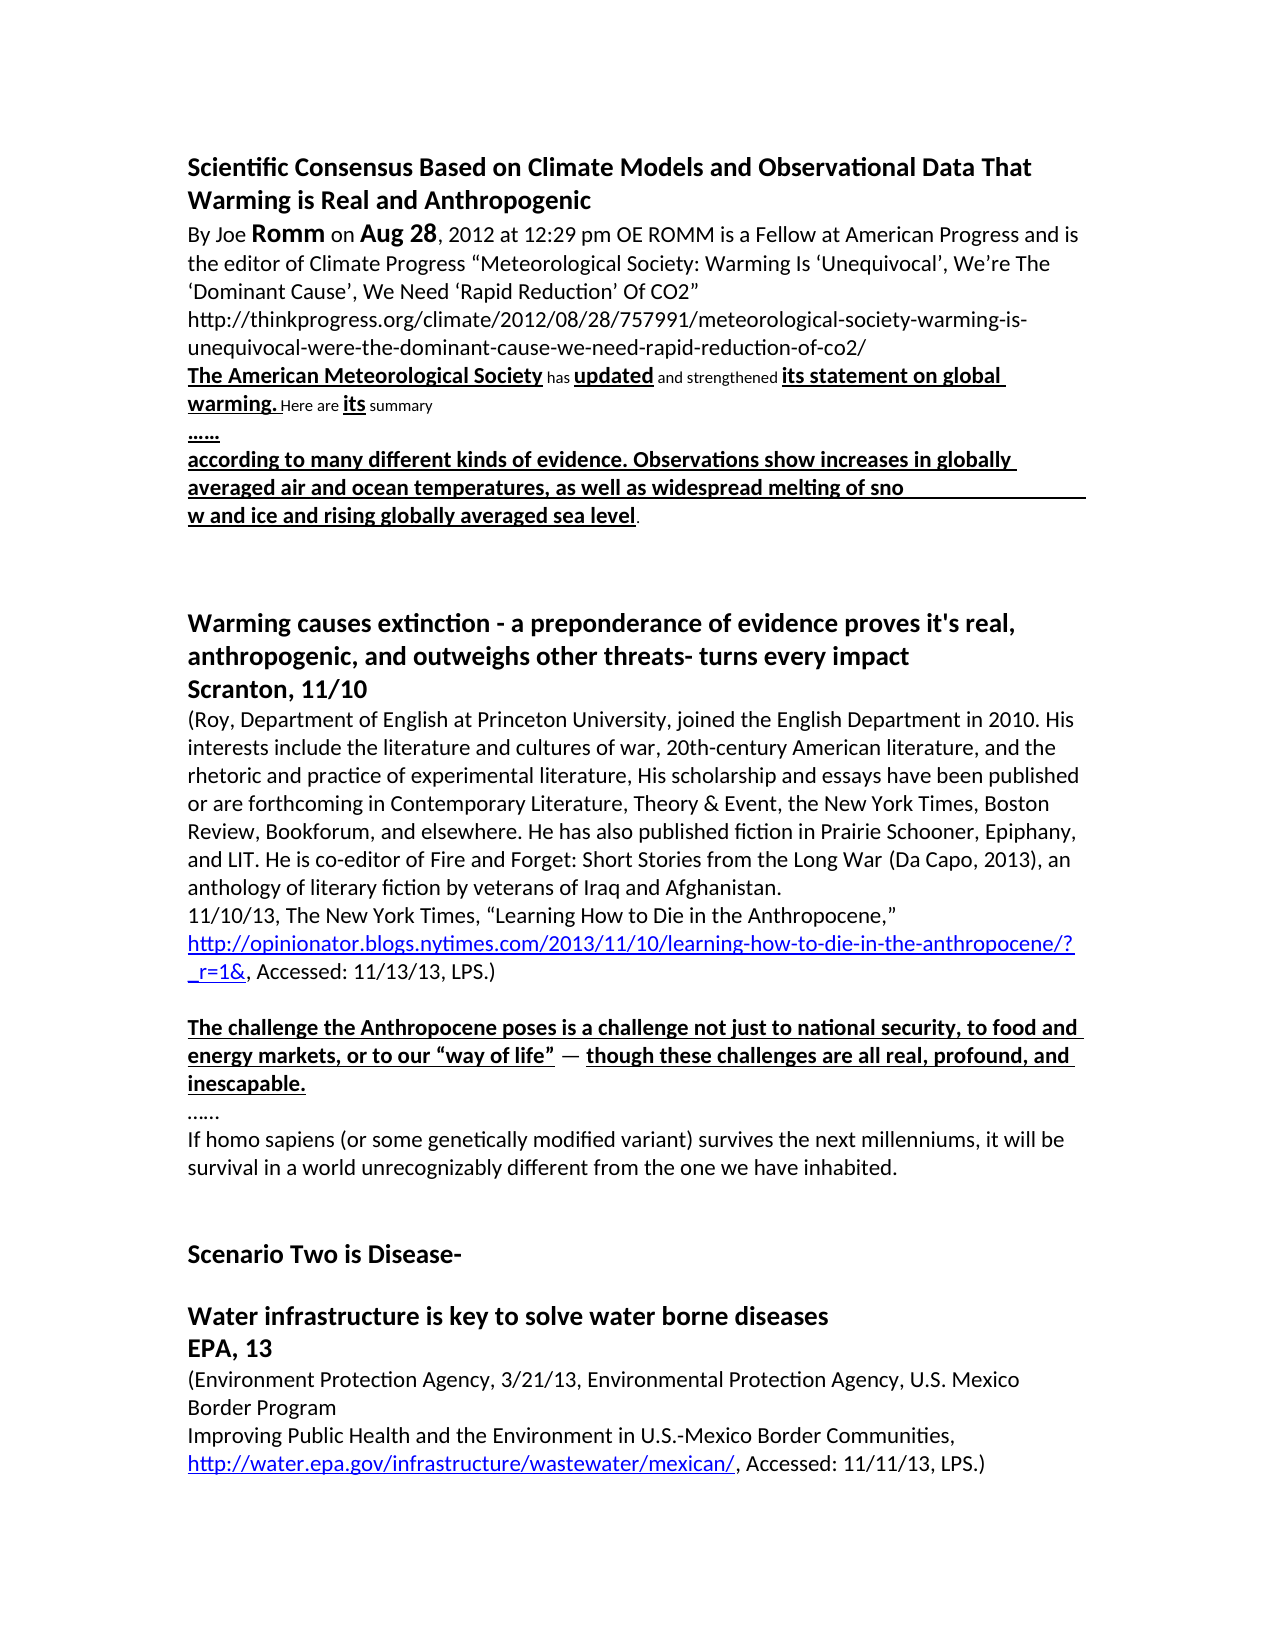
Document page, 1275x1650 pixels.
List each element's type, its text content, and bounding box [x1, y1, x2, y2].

text …… [187, 1097, 1087, 1126]
text If homo sapiens (or some genetically modified variant) survives the next millenniums, it will be survival in a world unrecognizably different from the one we have inhabited. [187, 1126, 1087, 1182]
text http://thinkprogress.org/climate/2012/08/28/757991/meteorological-society-warming-is-unequivocal-were-the-dominant-cause-we-need-rapid-reduction-of-co2/ [187, 305, 1087, 361]
text (Environment Protection Agency, 3/21/13, Environmental Protection Agency, U.S. Mexico Border Program [187, 1365, 1087, 1421]
text The American Meteorological Society has updated and strengthened its statement on global warming. Here are its summary [187, 361, 1087, 417]
table_header Improving Public Health and the Environment in U.S.-Mexico Border Communities, http://water.epa.gov/infrastructure/wastewater/mexican/, Accessed: 11/11/13, LPS.) [188, 1421, 1087, 1477]
text (Roy, Department of English at Princeton University, joined the English Department in 2010. His interests include the literature and cultures of war, 20th-century American literature, and the rhetoric and practice of experimental literature, His scholarship and essays have been published or are forthcoming in Contemporary Literature, Theory & Event, the New York Times, Boston Review, Bookforum, and elsewhere. He has also published fiction in Prairie Schooner, Epiphany, and LIT. He is co-editor of Fire and Forget: Short Stories from the Long War (Da Capo, 2013), an anthology of literary fiction by veterans of Iraq and Afghanistan. [187, 705, 1087, 901]
text Water infrastructure is key to solve water borne diseases [187, 1299, 1087, 1332]
text …… [187, 417, 1087, 445]
text Scenario Two is Disease- [187, 1238, 1087, 1271]
text The challenge the Anthropocene poses is a challenge not just to national security, to food and energy markets, or to our “way of life” — though these challenges are all real, profound, and inescapable. [187, 1013, 1087, 1097]
text By Joe Romm on Aug 28, 2012 at 12:29 pm OE ROMM is a Fellow at American Progress and is the editor of Climate Progress “Meteorological Society: Warming Is ‘Unequivocal’, We’re The ‘Dominant Cause’, We Need ‘Rapid Reduction’ Of CO2” [187, 216, 1087, 305]
subtitle Scientific Consensus Based on Climate Models and Observational Data That Warming is Real and Anthropogenic [187, 150, 1087, 216]
text according to many different kinds of evidence. Observations show increases in globally averaged air and ocean temperatures, as well as widespread melting of sno w and ice and rising globally averaged sea level. [187, 445, 1087, 529]
text 11/10/13, The New York Times, “Learning How to Die in the Anthropocene,” http://opinionator.blogs.nytimes.com/2013/11/10/learning-how-to-die-in-the-anthropocene/?_r=1&, Accessed: 11/13/13, LPS.) [187, 901, 1087, 985]
text EPA, 13 [187, 1332, 1087, 1365]
subtitle Warming causes extinction - a preponderance of evidence proves it's real, anthropogenic, and outweighs other threats- turns every impact [187, 606, 1087, 672]
text Scranton, 11/10 [187, 672, 1087, 705]
